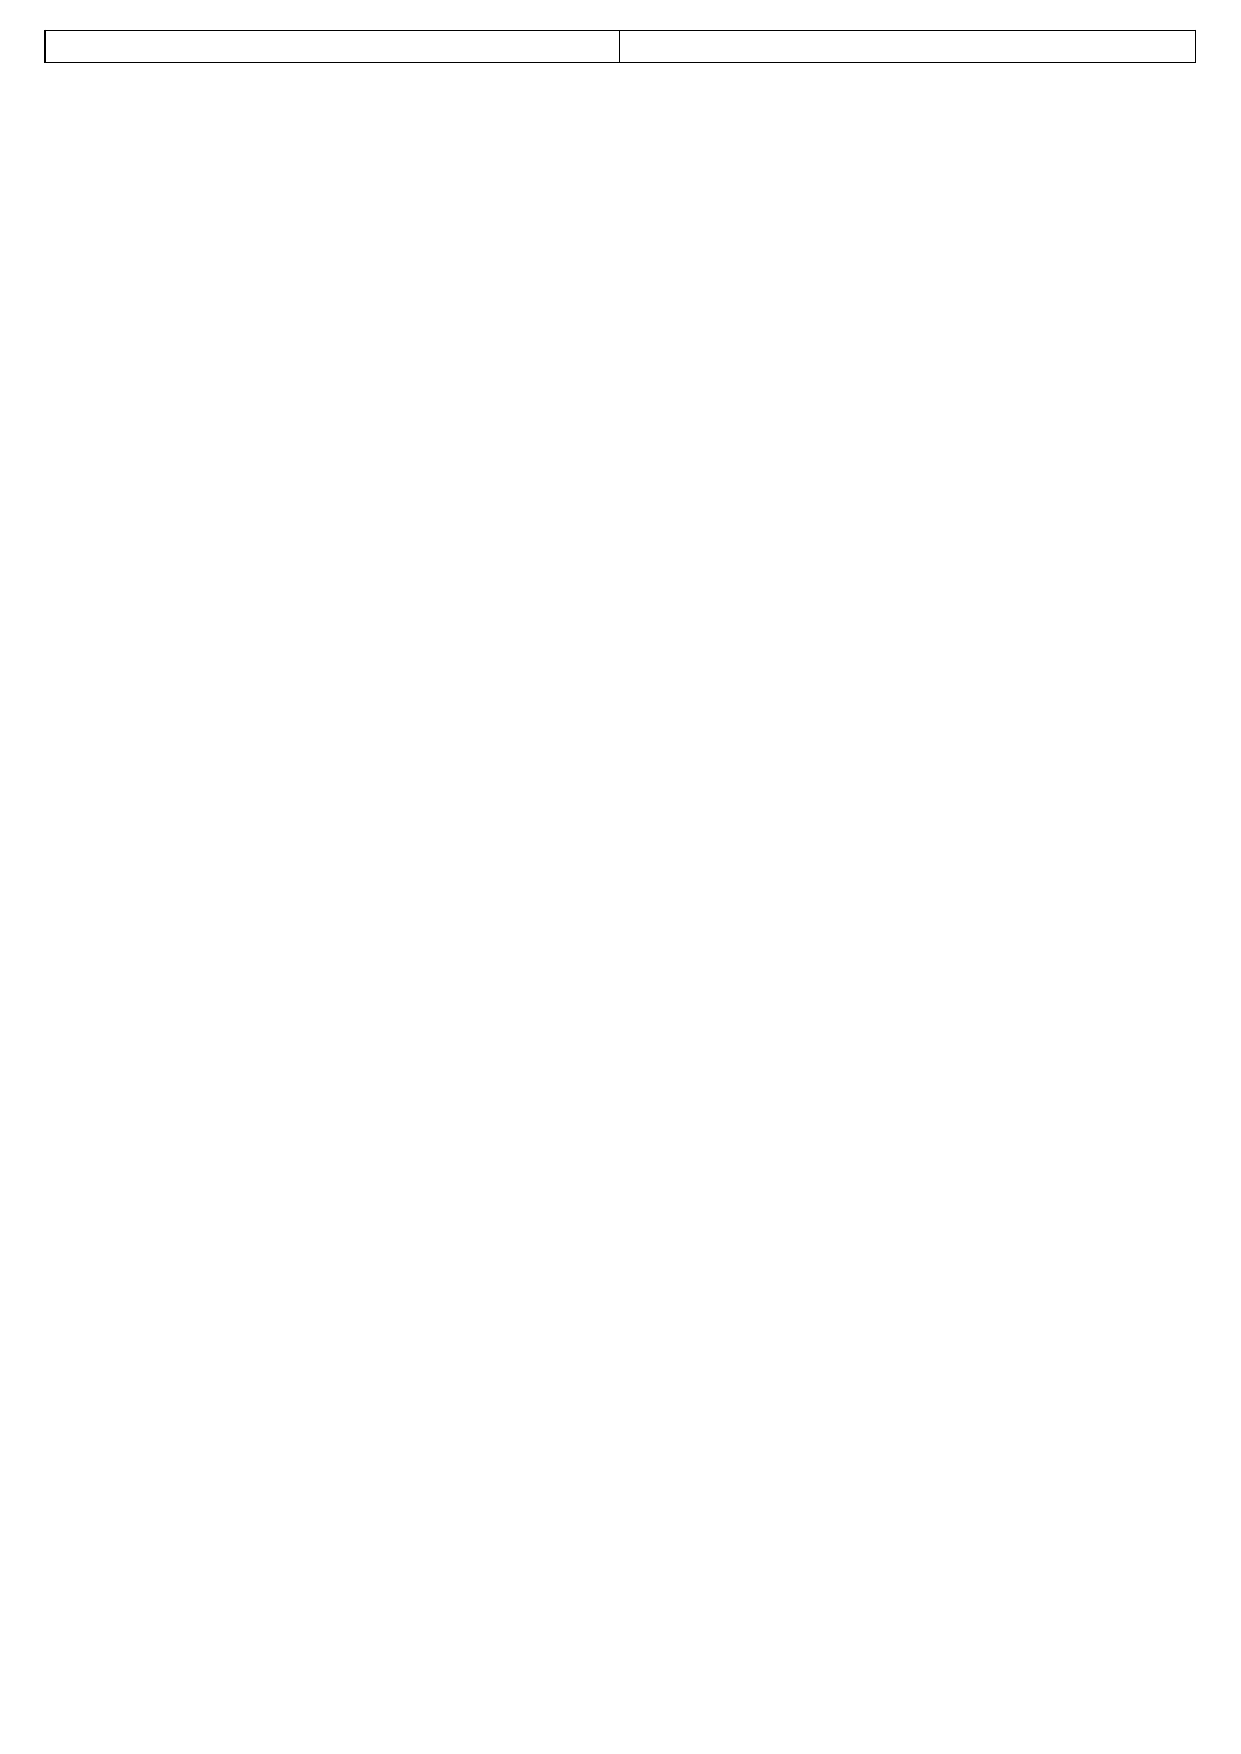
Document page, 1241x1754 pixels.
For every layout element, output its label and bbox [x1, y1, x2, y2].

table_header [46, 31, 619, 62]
table_header [620, 31, 1195, 62]
